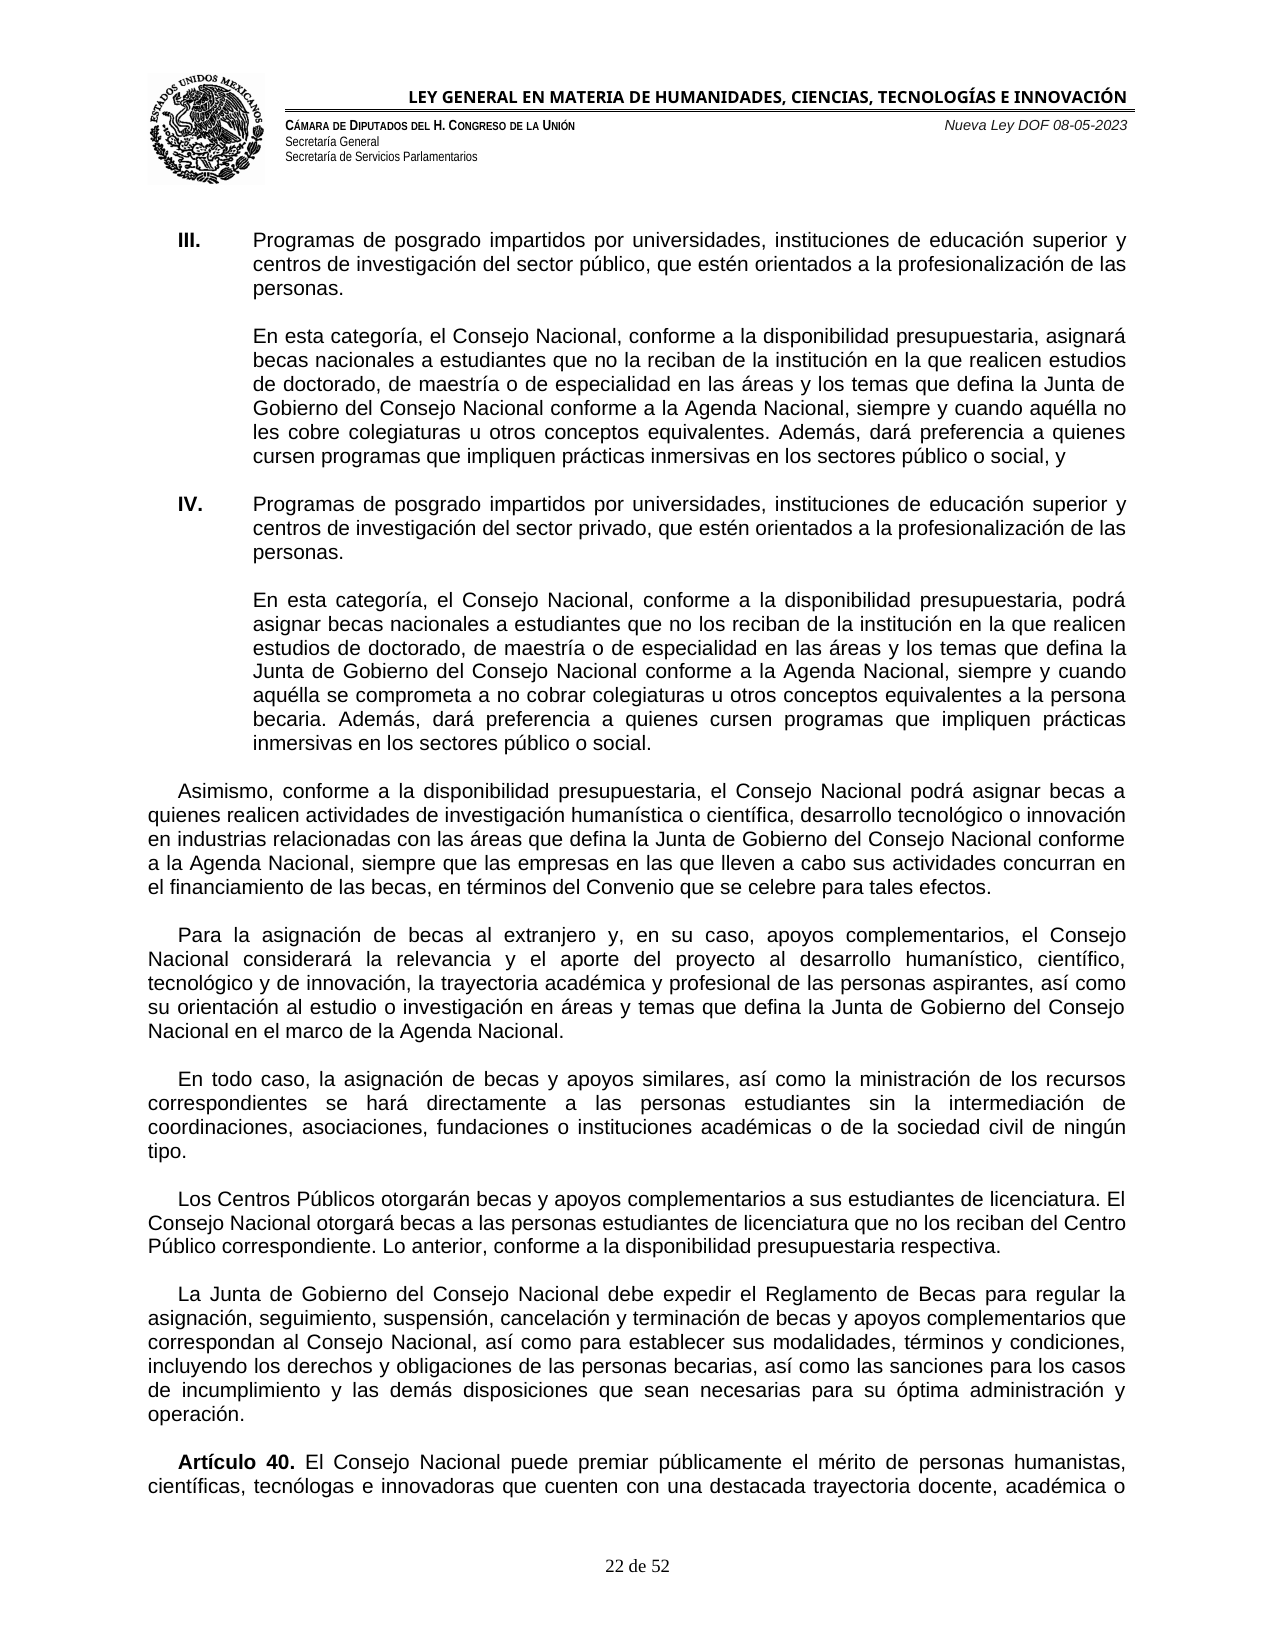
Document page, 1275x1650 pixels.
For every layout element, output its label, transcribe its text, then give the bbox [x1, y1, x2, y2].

text En esta categoría, el Consejo Nacional, conforme a la disponibilidad presupuestaria, asignará becas nacionales a estudiantes que no la reciban de la institución en la que realicen estudios de doctorado, de maestría o de especialidad en las áreas y los temas que defina la Junta de Gobierno del Consejo Nacional conforme a la Agenda Nacional, siempre y cuando aquélla no les cobre colegiaturas u otros conceptos equivalentes. Además, dará preferencia a quienes cursen programas que impliquen prácticas inmersivas en los sectores público o social, y [178, 324, 1127, 468]
text Para la asignación de becas al extranjero y, en su caso, apoyos complementarios, el Consejo Nacional considerará la relevancia y el aporte del proyecto al desarrollo humanístico, científico, tecnológico y de innovación, la trayectoria académica y profesional de las personas aspirantes, así como su orientación al estudio o investigación en áreas y temas que defina la Junta de Gobierno del Consejo Nacional en el marco de la Agenda Nacional. [148, 923, 1127, 1043]
text IV. Programas de posgrado impartidos por universidades, instituciones de educación superior y centros de investigación del sector privado, que estén orientados a la profesionalización de las personas. [178, 492, 1127, 563]
text En esta categoría, el Consejo Nacional, conforme a la disponibilidad presupuestaria, podrá asignar becas nacionales a estudiantes que no los reciban de la institución en la que realicen estudios de doctorado, de maestría o de especialidad en las áreas y los temas que defina la Junta de Gobierno del Consejo Nacional conforme a la Agenda Nacional, siempre y cuando aquélla se comprometa a no cobrar colegiaturas u otros conceptos equivalentes a la persona becaria. Además, dará preferencia a quienes cursen programas que impliquen prácticas inmersivas en los sectores público o social. [178, 587, 1127, 755]
text III. Programas de posgrado impartidos por universidades, instituciones de educación superior y centros de investigación del sector público, que estén orientados a la profesionalización de las personas. [178, 228, 1127, 300]
text Los Centros Públicos otorgarán becas y apoyos complementarios a sus estudiantes de licenciatura. El Consejo Nacional otorgará becas a las personas estudiantes de licenciatura que no los reciban del Centro Público correspondiente. Lo anterior, conforme a la disponibilidad presupuestaria respectiva. [148, 1186, 1127, 1258]
text En todo caso, la asignación de becas y apoyos similares, así como la ministración de los recursos correspondientes se hará directamente a las personas estudiantes sin la intermediación de coordinaciones, asociaciones, fundaciones o instituciones académicas o de la sociedad civil de ningún tipo. [148, 1067, 1127, 1162]
text Asimismo, conforme a la disponibilidad presupuestaria, el Consejo Nacional podrá asignar becas a quienes realicen actividades de investigación humanística o científica, desarrollo tecnológico o innovación en industrias relacionadas con las áreas que defina la Junta de Gobierno del Consejo Nacional conforme a la Agenda Nacional, siempre que las empresas en las que lleven a cabo sus actividades concurran en el financiamiento de las becas, en términos del Convenio que se celebre para tales efectos. [148, 779, 1127, 899]
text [148, 1450, 1127, 1498]
text La Junta de Gobierno del Consejo Nacional debe expedir el Reglamento de Becas para regular la asignación, seguimiento, suspensión, cancelación y terminación de becas y apoyos complementarios que correspondan al Consejo Nacional, así como para establecer sus modalidades, términos y condiciones, incluyendo los derechos y obligaciones de las personas becarias, así como las sanciones para los casos de incumplimiento y las demás disposiciones que sean necesarias para su óptima administración y operación. [148, 1282, 1127, 1426]
